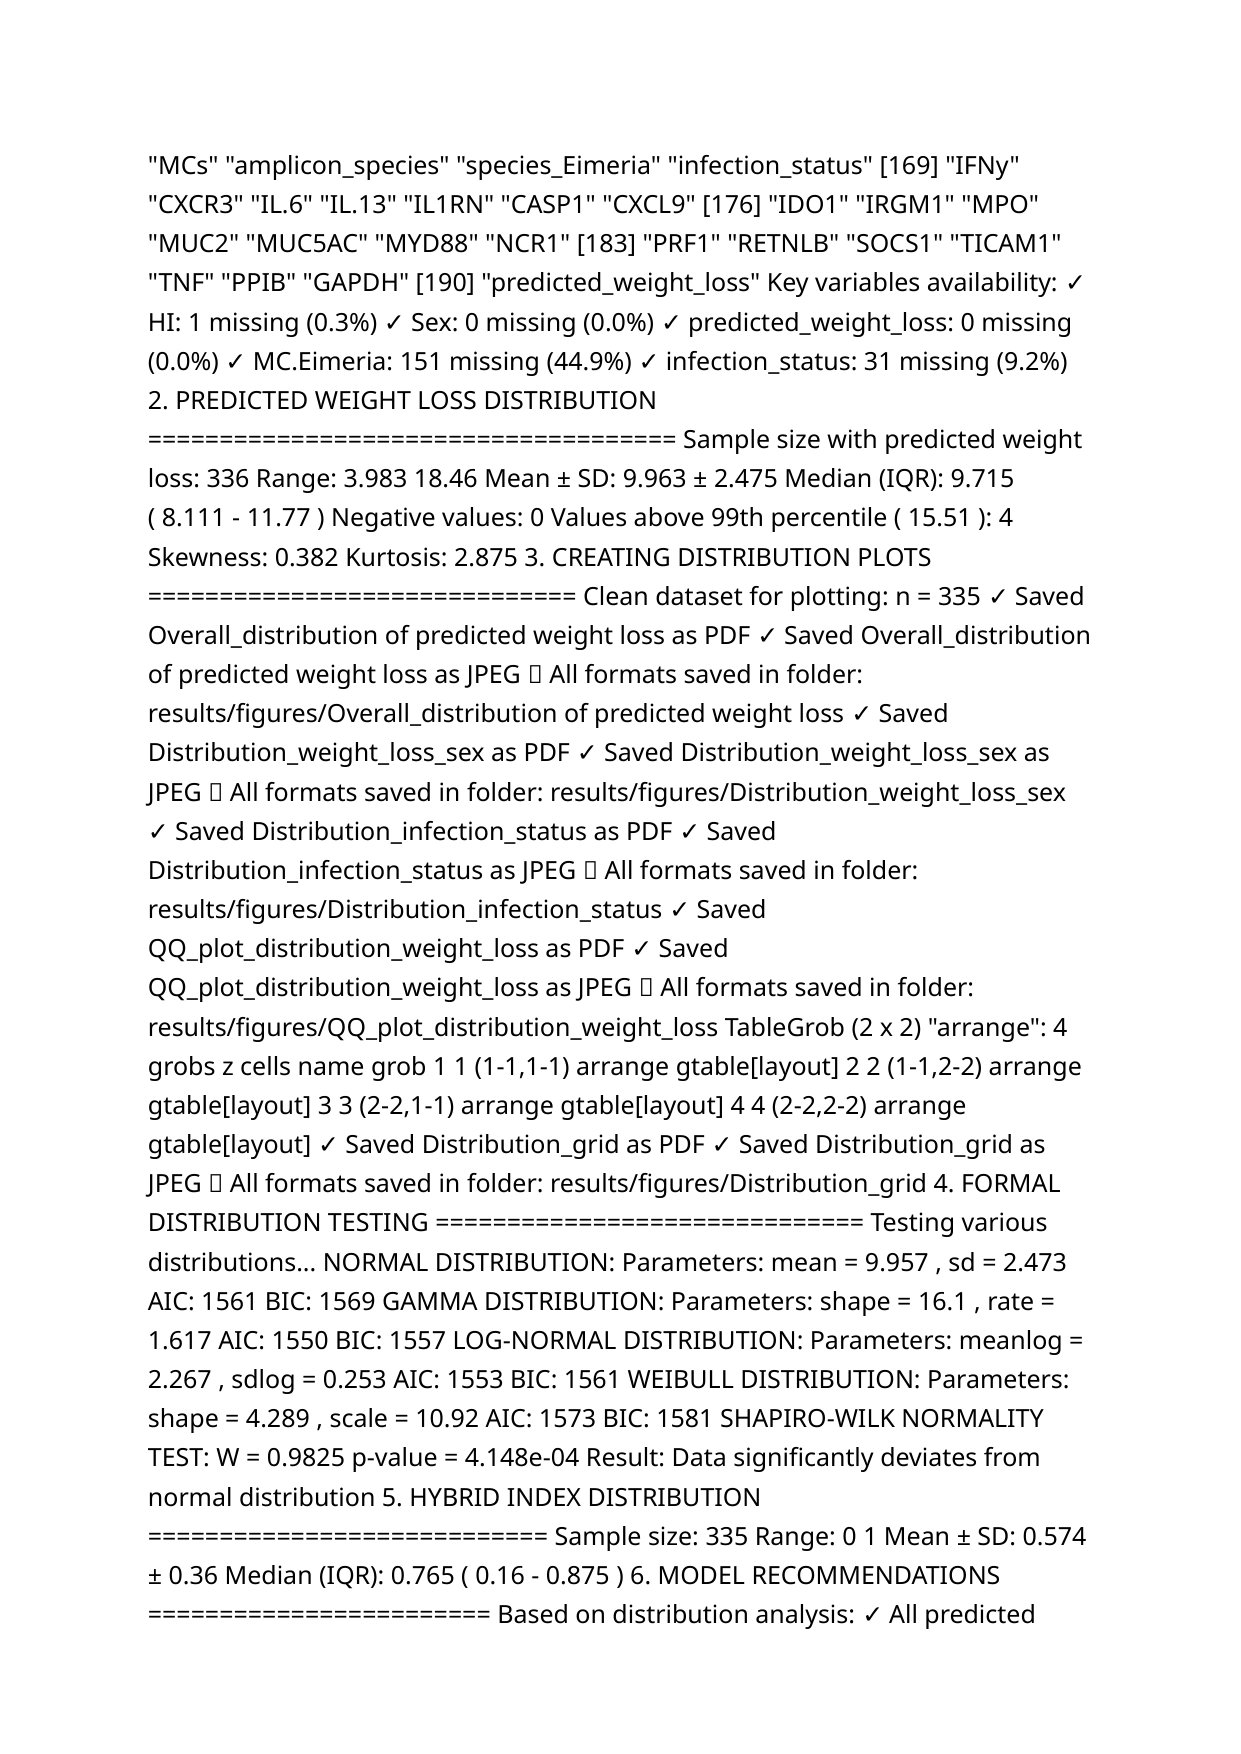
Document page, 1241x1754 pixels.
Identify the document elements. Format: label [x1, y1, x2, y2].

text [148, 148, 1093, 1631]
